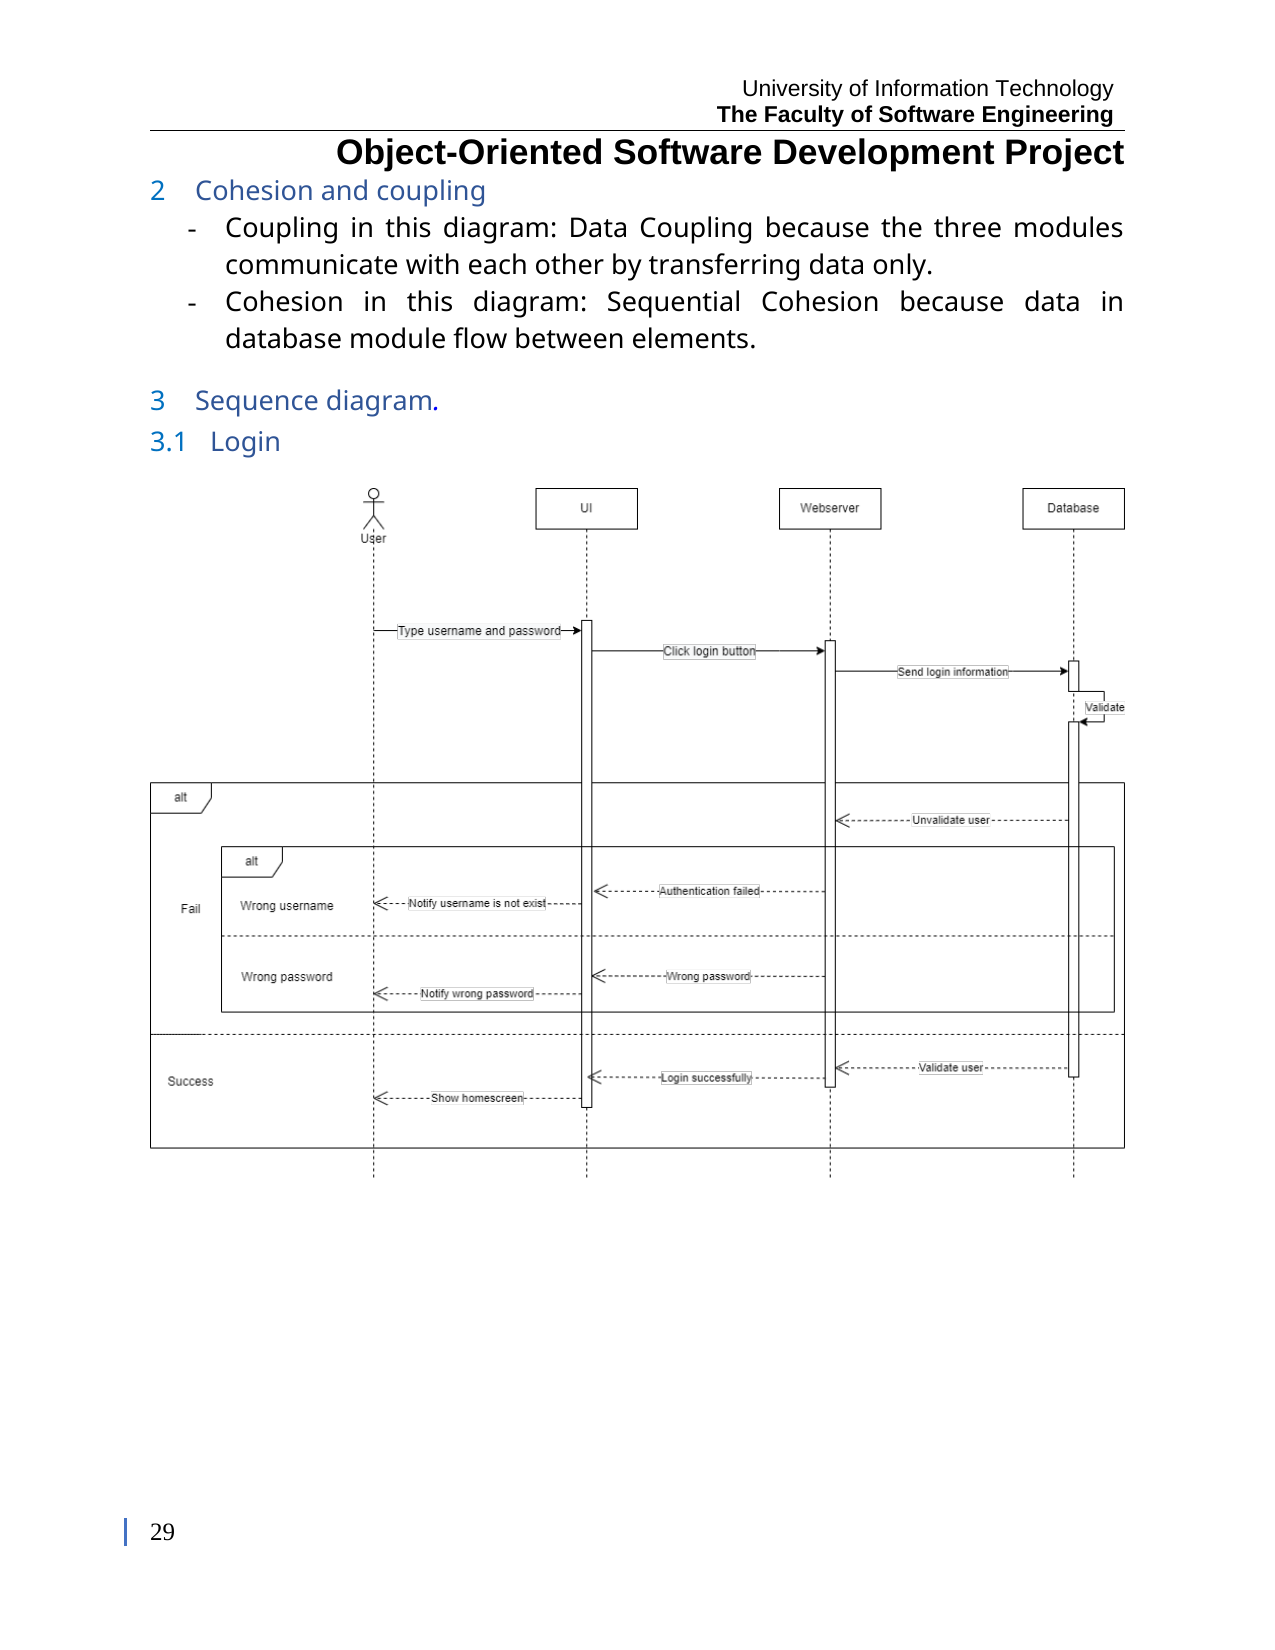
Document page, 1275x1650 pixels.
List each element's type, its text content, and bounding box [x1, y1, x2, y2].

subtitle Cohesion and coupling [150, 172, 1125, 209]
list Cohesion in this diagram: Sequential Cohesion because data in database module flow between elements. [187, 282, 1125, 356]
picture [150, 488, 1125, 1179]
subtitle Sequence diagram. [150, 381, 1125, 418]
subtitle Login [150, 422, 1125, 459]
list Coupling in this diagram: Data Coupling because the three modules communicate with each other by transferring data only. [187, 209, 1125, 282]
